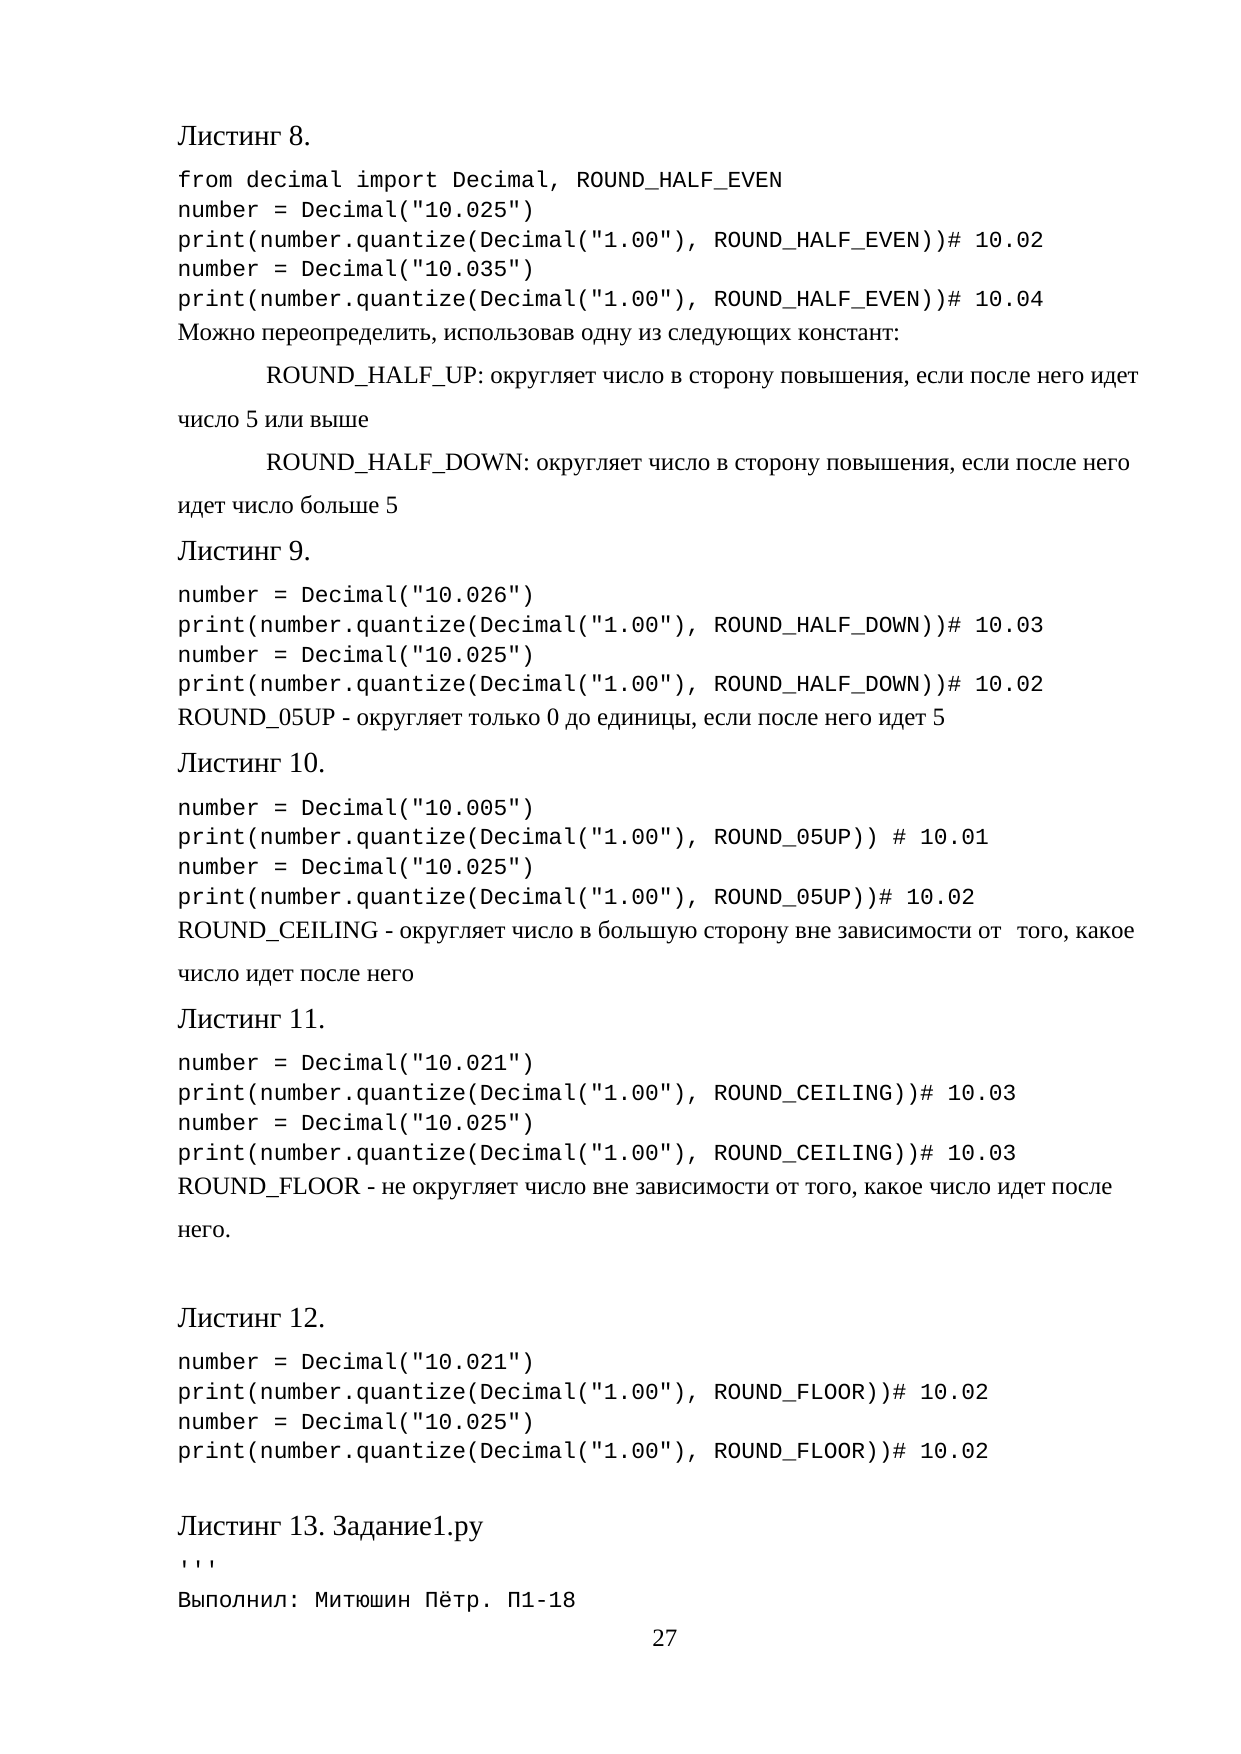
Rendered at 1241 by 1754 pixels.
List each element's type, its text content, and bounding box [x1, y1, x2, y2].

text ROUND_FLOOR - не округляет число вне зависимости от того, какое число идет после него. [177, 1171, 1152, 1243]
text print(number.quantize(Decimal("1.00"), ROUND_05UP)) # 10.01 [177, 826, 1152, 852]
text Листинг 13. Задание1.py [177, 1508, 1152, 1542]
text ''' [177, 1559, 1152, 1585]
text Листинг 9. [177, 533, 1152, 567]
text print(number.quantize(Decimal("1.00"), ROUND_HALF_DOWN))# 10.03 [177, 613, 1152, 639]
text Можно переопределить, использовав одну из следующих констант: [177, 317, 1152, 346]
text print(number.quantize(Decimal("1.00"), ROUND_CEILING))# 10.03 [177, 1081, 1152, 1107]
text print(number.quantize(Decimal("1.00"), ROUND_FLOOR))# 10.02 [177, 1440, 1152, 1466]
text Листинг 11. [177, 1001, 1152, 1035]
text number = Decimal("10.026") [177, 583, 1152, 609]
text print(number.quantize(Decimal("1.00"), ROUND_HALF_DOWN))# 10.02 [177, 673, 1152, 699]
text number = Decimal("10.035") [177, 258, 1152, 284]
text print(number.quantize(Decimal("1.00"), ROUND_HALF_EVEN))# 10.02 [177, 228, 1152, 254]
text number = Decimal("10.025") [177, 643, 1152, 669]
text ROUND_HALF_DOWN: округляет число в сторону повышения, если после него идет число больше 5 [177, 447, 1152, 519]
text number = Decimal("10.025") [177, 1410, 1152, 1436]
text print(number.quantize(Decimal("1.00"), ROUND_FLOOR))# 10.02 [177, 1380, 1152, 1406]
text Листинг 12. [177, 1300, 1152, 1334]
text number = Decimal("10.021") [177, 1052, 1152, 1078]
text ROUND_CEILING - округляет число в большую сторону вне зависимости от того, какое число идет после него [177, 915, 1152, 987]
text from decimal import Decimal, ROUND_HALF_EVEN [177, 168, 1152, 194]
text ROUND_HALF_UP: округляет число в сторону повышения, если после него идет число 5 или выше [177, 361, 1152, 432]
text print(number.quantize(Decimal("1.00"), ROUND_05UP))# 10.02 [177, 885, 1152, 911]
text number = Decimal("10.005") [177, 796, 1152, 822]
text Листинг 8. [177, 118, 1152, 152]
text print(number.quantize(Decimal("1.00"), ROUND_CEILING))# 10.03 [177, 1141, 1152, 1167]
text Листинг 10. [177, 746, 1152, 779]
text number = Decimal("10.025") [177, 1111, 1152, 1137]
text number = Decimal("10.025") [177, 856, 1152, 881]
text Выполнил: Митюшин Пётр. П1-18 [177, 1589, 1152, 1614]
text ROUND_05UP - округляет только 0 до единицы, если после него идет 5 [177, 702, 1152, 731]
text number = Decimal("10.021") [177, 1351, 1152, 1376]
text print(number.quantize(Decimal("1.00"), ROUND_HALF_EVEN))# 10.04 [177, 288, 1152, 313]
text number = Decimal("10.025") [177, 198, 1152, 224]
